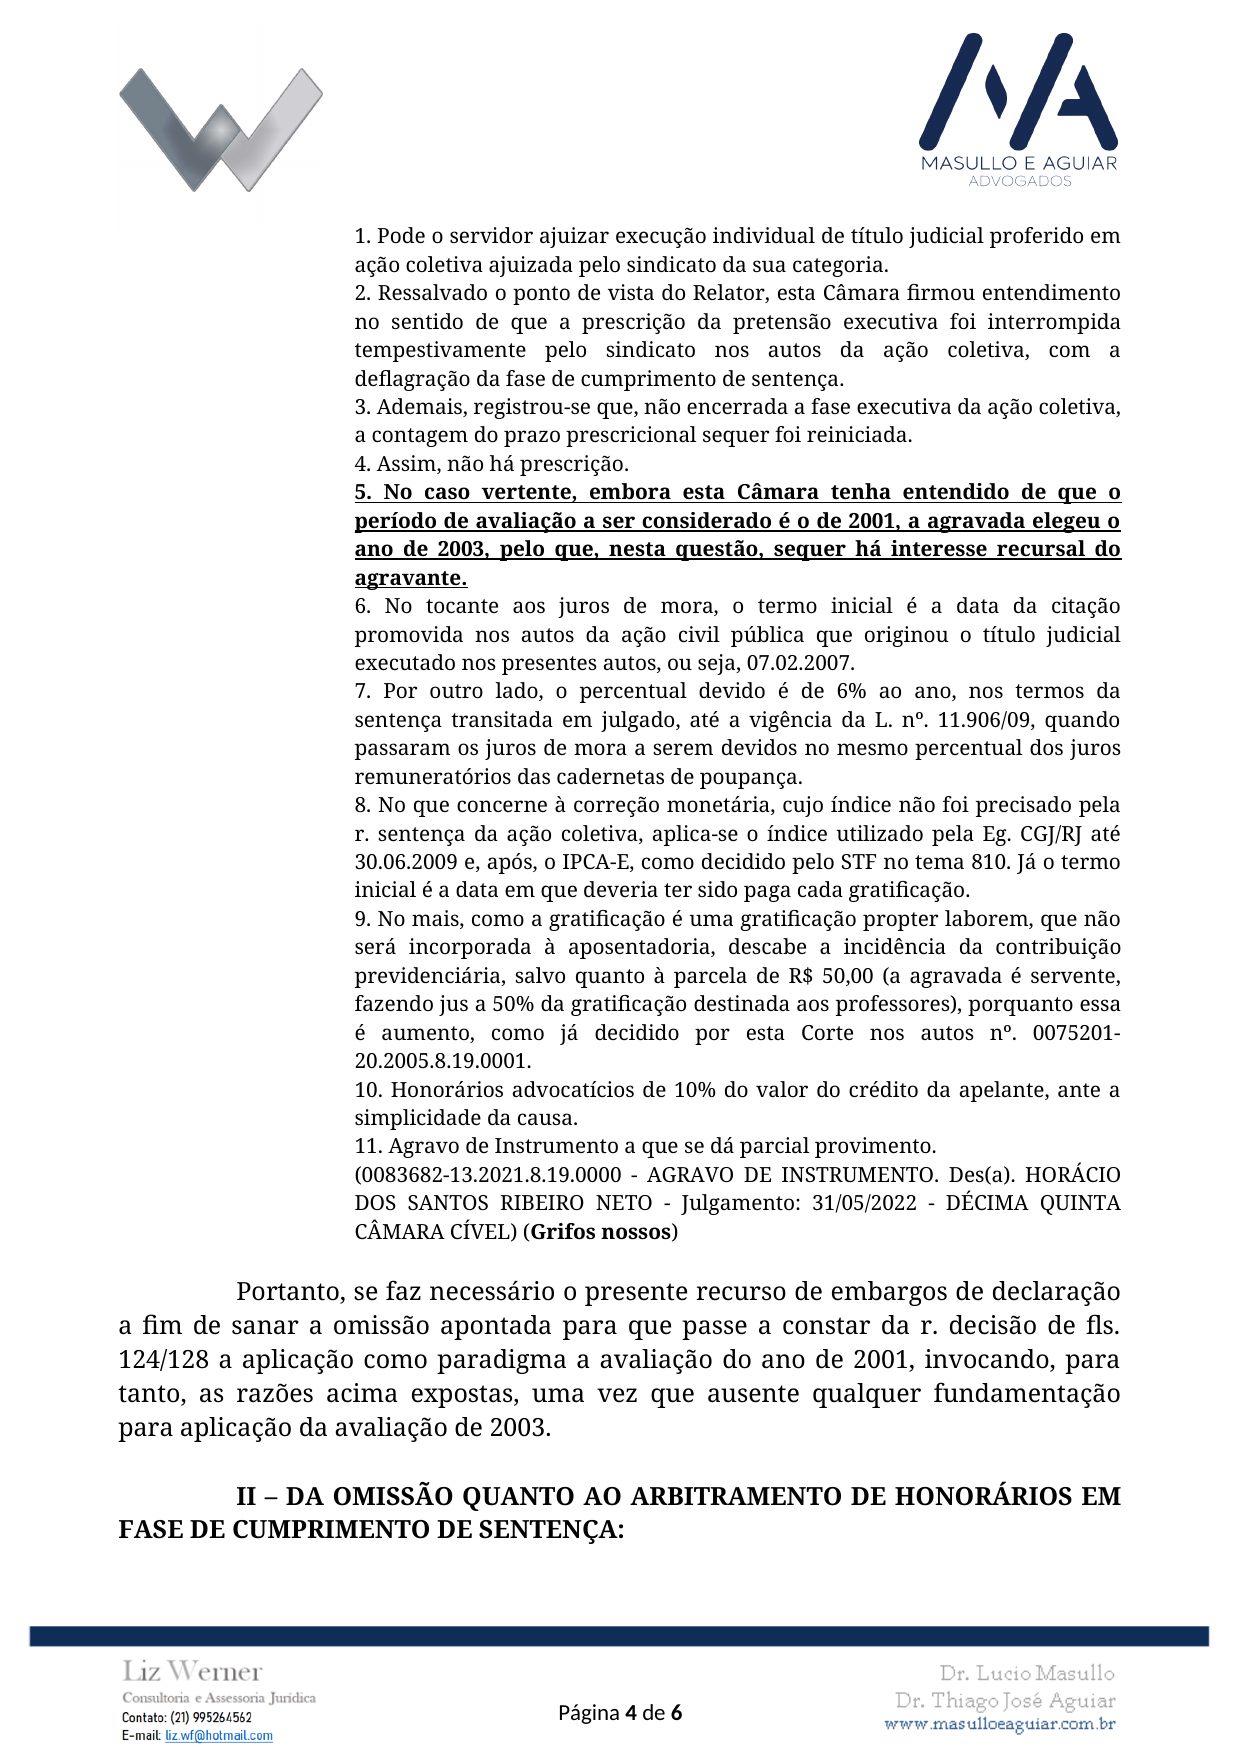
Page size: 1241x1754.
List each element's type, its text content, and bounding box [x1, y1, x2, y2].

text 10. Honorários advocatícios de 10% do valor do crédito da apelante, ante a simplicidade da causa. [354, 1075, 1122, 1132]
text 5. No caso vertente, embora esta Câmara tenha entendido de que o período de avaliação a ser considerado é o de 2001, a agravada elegeu o ano de 2003, pelo que, nesta questão, sequer há interesse recursal do agravante. [354, 477, 1122, 502]
text II – DA OMISSÃO QUANTO AO ARBITRAMENTO DE HONORÁRIOS EM FASE DE CUMPRIMENTO DE SENTENÇA: [118, 1478, 1122, 1546]
text 4. Assim, não há prescrição. [354, 449, 1122, 477]
text 6. No tocante aos juros de mora, o termo inicial é a data da citação promovida nos autos da ação civil pública que originou o título judicial executado nos presentes autos, ou seja, 07.02.2007. [354, 591, 1122, 677]
text 5. No caso vertente, embora esta Câmara tenha entendido de que o período de avaliação a ser considerado é o de 2001, a agravada elegeu o ano de 2003, pelo que, nesta questão, sequer há interesse recursal do agravante. [354, 503, 1122, 558]
text (0083682-13.2021.8.19.0000 - AGRAVO DE INSTRUMENTO. Des(a). HORÁCIO DOS SANTOS RIBEIRO NETO - Julgamento: 31/05/2022 - DÉCIMA QUINTA CÂMARA CÍVEL) (Grifos nossos) [354, 1160, 1122, 1245]
text 2. Ressalvado o ponto de vista do Relator, esta Câmara firmou entendimento no sentido de que a prescrição da pretensão executiva foi interrompida tempestivamente pelo sindicato nos autos da ação coletiva, com a deflagração da fase de cumprimento de sentença. [354, 278, 1122, 392]
text 9. No mais, como a gratificação é uma gratificação propter laborem, que não será incorporada à aposentadoria, descabe a incidência da contribuição previdenciária, salvo quanto à parcela de R$ 50,00 (a agravada é servente, fazendo jus a 50% da gratificação destinada aos professores), porquanto essa é aumento, como já decidido por esta Corte nos autos nº. 0075201-20.2005.8.19.0001. [354, 904, 1122, 1075]
text 11. Agravo de Instrumento a que se dá parcial provimento. [354, 1132, 1122, 1160]
picture [117, 20, 327, 231]
picture [912, 17, 1122, 190]
text 5. No caso vertente, embora esta Câmara tenha entendido de que o período de avaliação a ser considerado é o de 2001, a agravada elegeu o ano de 2003, pelo que, nesta questão, sequer há interesse recursal do agravante. [354, 559, 1122, 591]
text Portanto, se faz necessário o presente recurso de embargos de declaração a fim de sanar a omissão apontada para que passe a constar da r. decisão de fls. 124/128 a aplicação como paradigma a avaliação do ano de 2001, invocando, para tanto, as razões acima expostas, uma vez que ausente qualquer fundamentação para aplicação da avaliação de 2003. [118, 1274, 1122, 1444]
text 8. No que concerne à correção monetária, cujo índice não foi precisado pela r. sentença da ação coletiva, aplica-se o índice utilizado pela Eg. CGJ/RJ até 30.06.2009 e, após, o IPCA-E, como decidido pelo STF no tema 810. Já o termo inicial é a data em que deveria ter sido paga cada gratificação. [354, 790, 1122, 904]
text 7. Por outro lado, o percentual devido é de 6% ao ano, nos termos da sentença transitada em julgado, até a vigência da L. nº. 11.906/09, quando passaram os juros de mora a serem devidos no mesmo percentual dos juros remuneratórios das cadernetas de poupança. [354, 677, 1122, 790]
text 3. Ademais, registrou-se que, não encerrada a fase executiva da ação coletiva, a contagem do prazo prescricional sequer foi reiniciada. [354, 392, 1122, 449]
text 1. Pode o servidor ajuizar execução individual de título judicial proferido em ação coletiva ajuizada pelo sindicato da sua categoria. [354, 222, 1122, 278]
picture [17, 1617, 1222, 1747]
